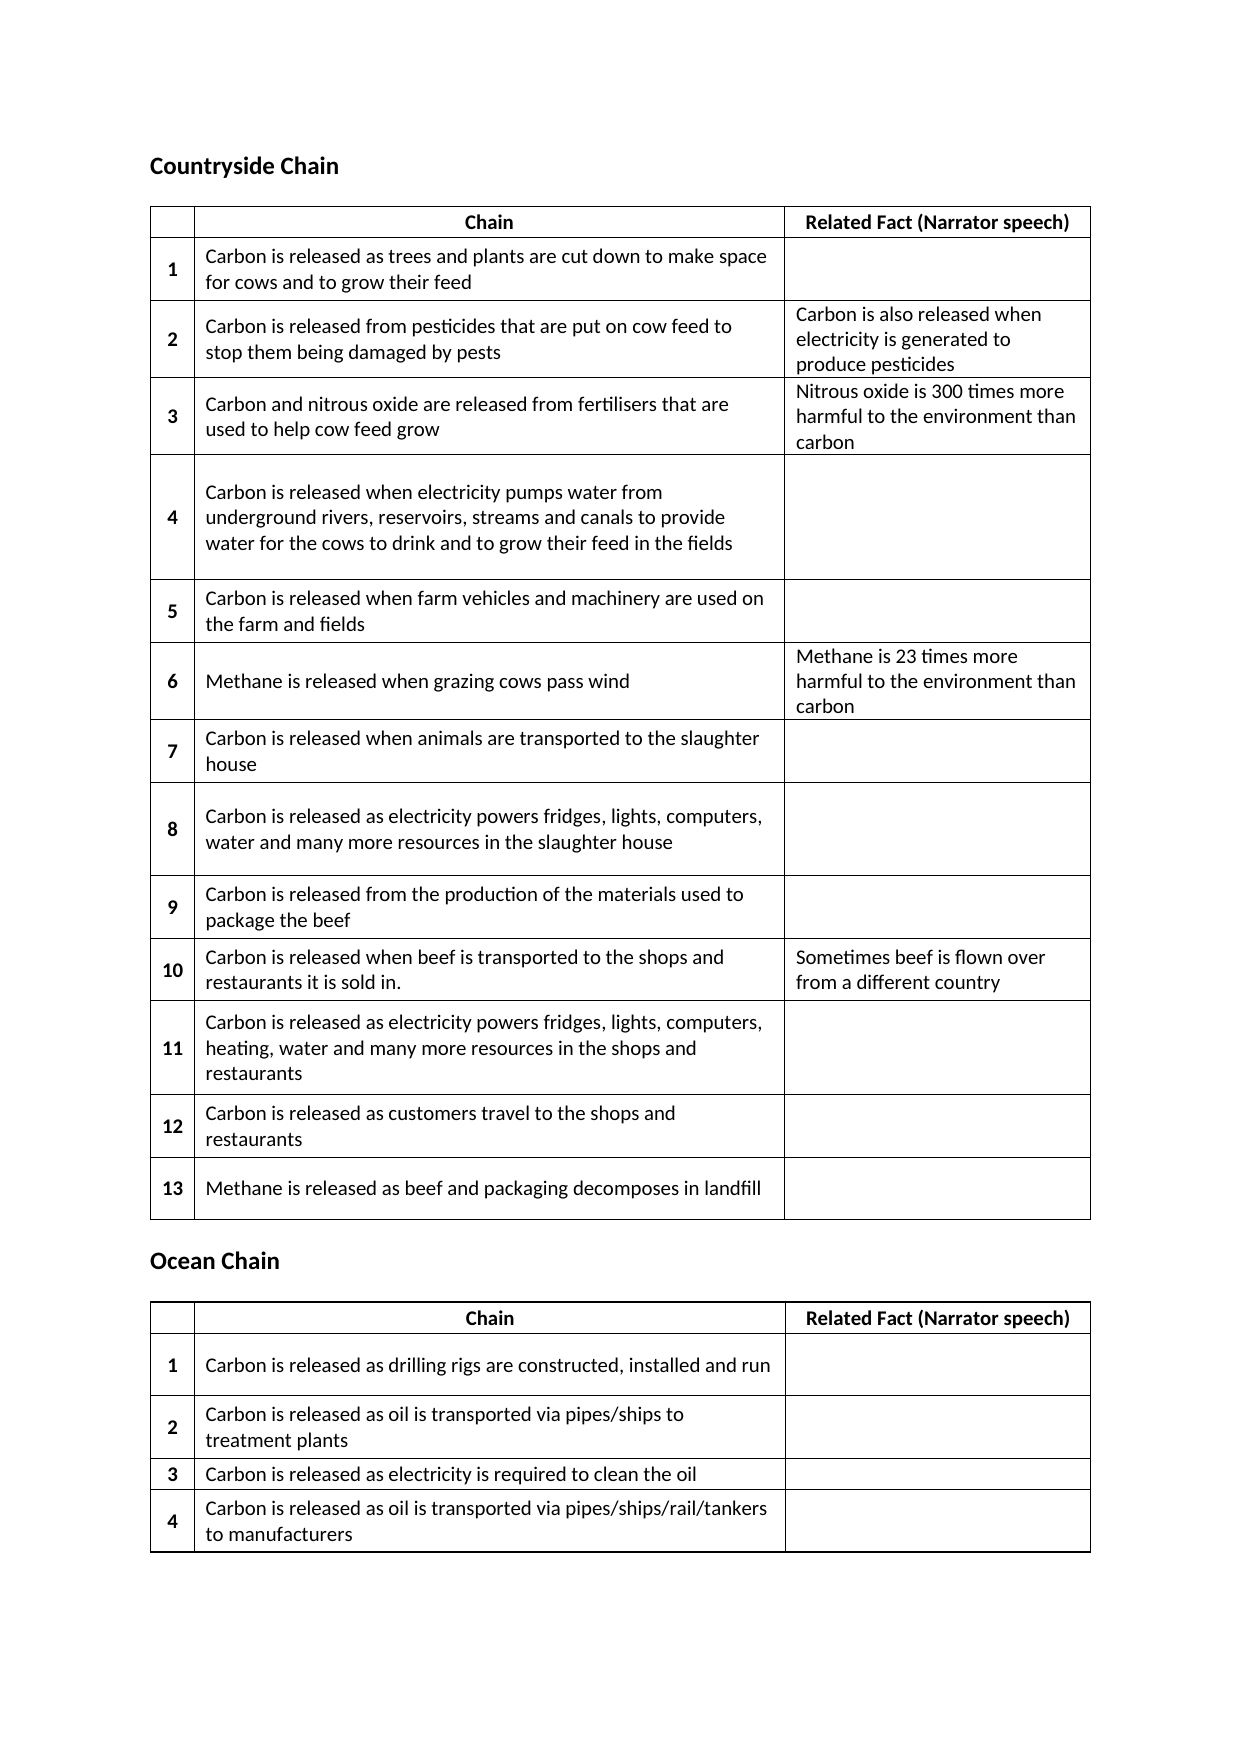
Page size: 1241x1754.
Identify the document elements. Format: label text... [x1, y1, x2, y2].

table_cell Carbon is released as oil is transported via pipes/ships to treatment plants [195, 1396, 785, 1458]
table_cell Nitrous oxide is 300 times more harmful to the environment than carbon [785, 378, 1090, 454]
table_cell Methane is released when grazing cows pass wind [195, 643, 784, 719]
table_cell 3 [151, 378, 194, 454]
table_cell [786, 1396, 1090, 1458]
table_cell Carbon is released as electricity is required to clean the oil [195, 1459, 785, 1489]
table_cell 4 [151, 455, 194, 579]
table_cell [785, 580, 1090, 642]
table_cell Carbon is released when electricity pumps water from underground rivers, reservoirs, streams and canals to provide water for the cows to drink and to grow their feed in the fields [195, 455, 784, 579]
table_cell 12 [151, 1095, 194, 1157]
table_cell Carbon is released as trees and plants are cut down to make space for cows and to grow their feed [195, 238, 784, 300]
table_cell 10 [151, 939, 194, 1000]
table_cell [785, 238, 1090, 300]
table_cell [785, 783, 1090, 875]
table_header Related Fact (Narrator speech) [786, 1303, 1090, 1333]
table_cell [785, 1001, 1090, 1094]
table_cell 4 [151, 1490, 194, 1551]
text Ocean Chain [150, 1246, 1090, 1276]
table_header [151, 1303, 194, 1333]
table_cell 9 [151, 876, 194, 938]
table_cell Sometimes beef is flown over from a different country [785, 939, 1090, 1000]
table_header Chain [195, 207, 784, 237]
table_cell Carbon is released from the production of the materials used to package the beef [195, 876, 784, 938]
table_cell 13 [151, 1158, 194, 1219]
table_header [151, 207, 194, 237]
text Countryside Chain [150, 150, 1090, 181]
table_cell Carbon is released as customers travel to the shops and restaurants [195, 1095, 784, 1157]
table_cell [786, 1490, 1090, 1551]
table_cell [786, 1459, 1090, 1489]
table_cell Carbon is released when beef is transported to the shops and restaurants it is sold in. [195, 939, 784, 1000]
table_cell 6 [151, 643, 194, 719]
table_cell 2 [151, 1396, 194, 1458]
table_cell [785, 720, 1090, 782]
table_cell [785, 1158, 1090, 1219]
table_cell Carbon is released as oil is transported via pipes/ships/rail/tankers to manufacturers [195, 1490, 785, 1551]
table_cell Carbon is released as electricity powers fridges, lights, computers, water and many more resources in the slaughter house [195, 783, 784, 875]
table_header Chain [195, 1303, 785, 1333]
table_cell Carbon is released as drilling rigs are constructed, installed and run [195, 1334, 785, 1395]
table_cell 11 [151, 1001, 194, 1094]
table_cell Methane is released as beef and packaging decomposes in landfill [195, 1158, 784, 1219]
table_header Related Fact (Narrator speech) [785, 207, 1090, 237]
table_cell 5 [151, 580, 194, 642]
table_cell [785, 455, 1090, 579]
table_cell 1 [151, 1334, 194, 1395]
table_cell Carbon is released from pesticides that are put on cow feed to stop them being damaged by pests [195, 301, 784, 377]
table_cell [786, 1334, 1090, 1395]
table_cell 3 [151, 1459, 194, 1489]
table_cell Carbon is released as electricity powers fridges, lights, computers, heating, water and many more resources in the shops and restaurants [195, 1001, 784, 1094]
table_cell Carbon is also released when electricity is generated to produce pesticides [785, 301, 1090, 377]
table_cell [785, 1095, 1090, 1157]
table_cell Carbon and nitrous oxide are released from fertilisers that are used to help cow feed grow [195, 378, 784, 454]
table_cell Methane is 23 times more harmful to the environment than carbon [785, 643, 1090, 719]
table_cell Carbon is released when farm vehicles and machinery are used on the farm and fields [195, 580, 784, 642]
table_cell 8 [151, 783, 194, 875]
table_cell 1 [151, 238, 194, 300]
table_cell 7 [151, 720, 194, 782]
table_cell Carbon is released when animals are transported to the slaughter house [195, 720, 784, 782]
table_cell 2 [151, 301, 194, 377]
table_cell [785, 876, 1090, 938]
